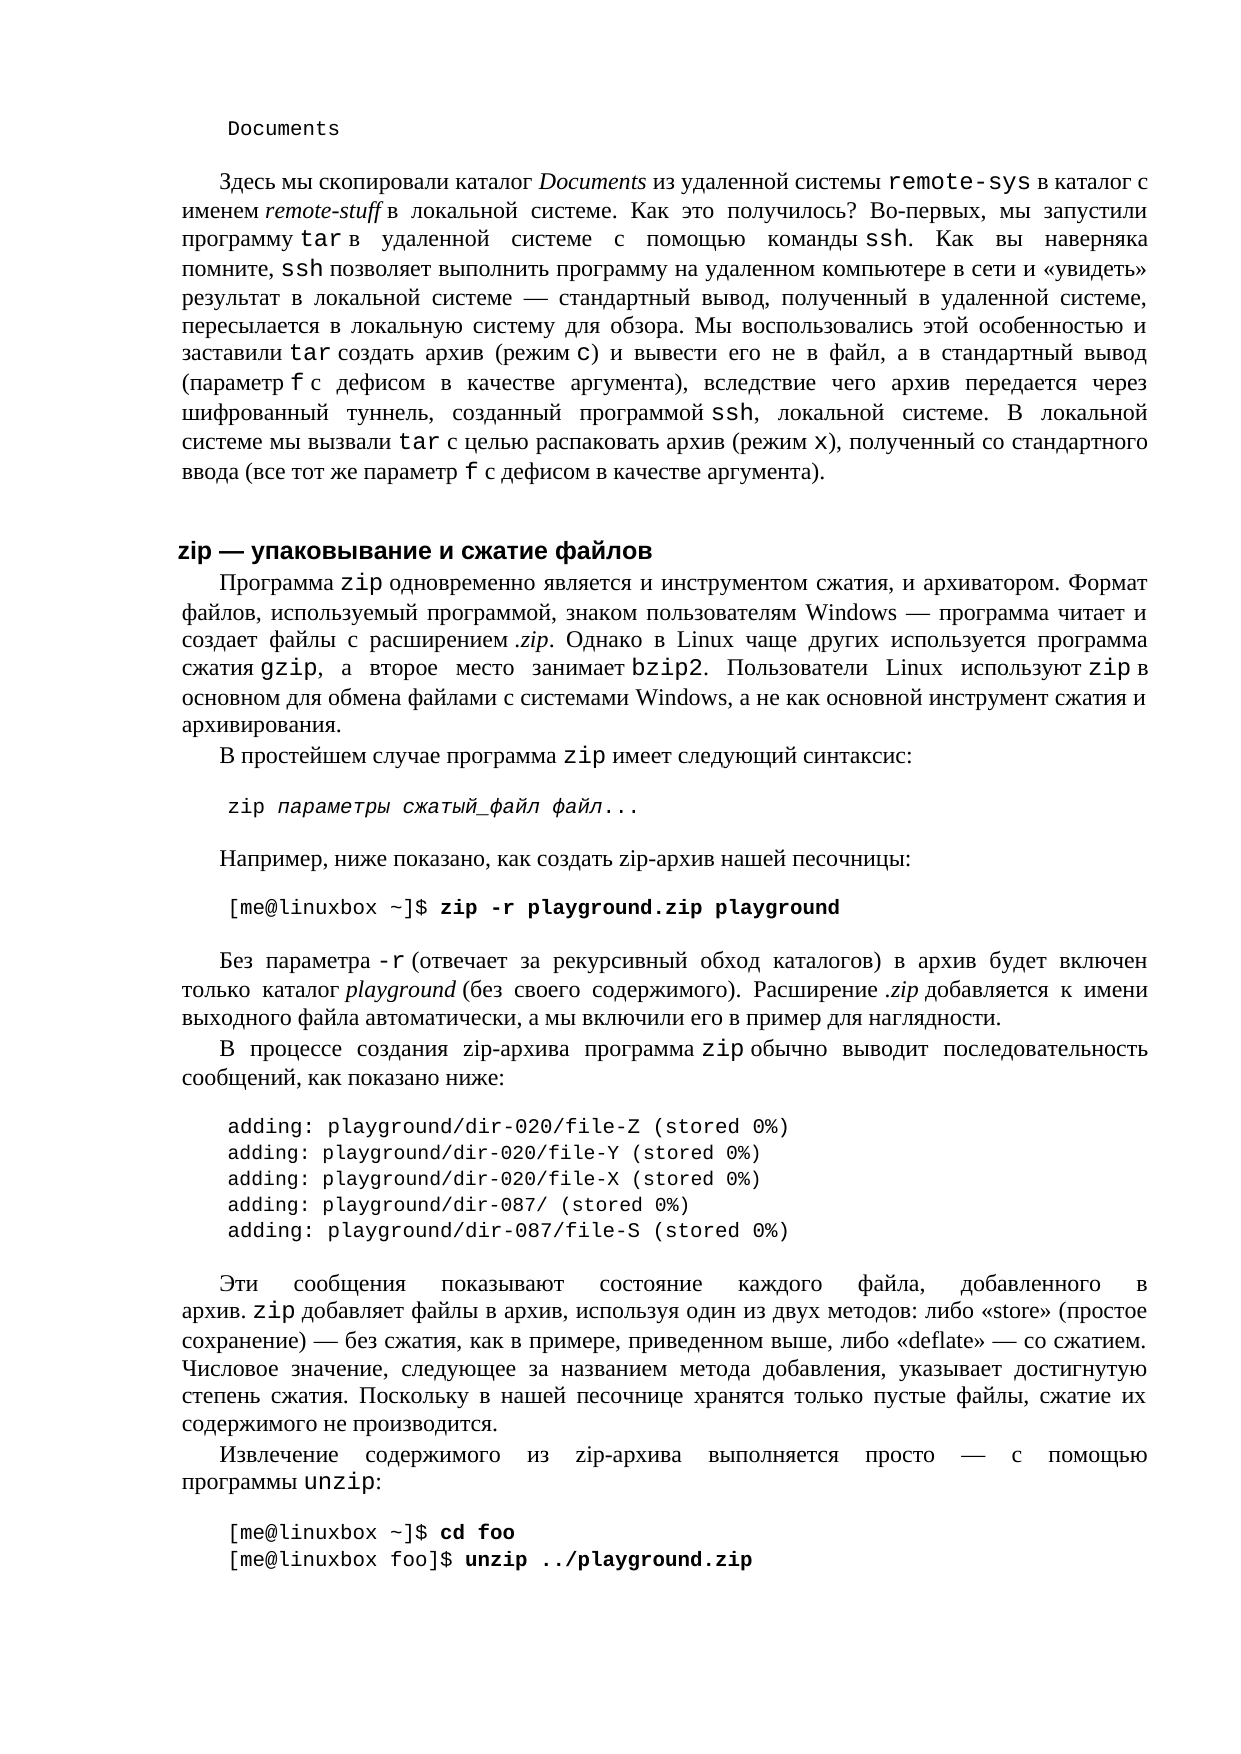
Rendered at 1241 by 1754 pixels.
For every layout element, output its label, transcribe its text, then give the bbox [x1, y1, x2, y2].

text [me@linuxbox ~]$ zip -r playground.zip playground [227, 897, 1148, 921]
text Здесь мы скопировали каталог Documents из удаленной системы remote-sys в каталог с именем remote-stuff в локальной системе. Как это получилось? Во-первых, мы запустили программу tar в удаленной системе с помощью команды ssh. Как вы наверняка помните, ssh позволяет выполнить программу на удаленном компьютере в сети и «увидеть» результат в локальной системе — стандартный вывод, полученный в удаленной системе, пересылается в локальную систему для обзора. Мы воспользовались этой особенностью и заставили tar создать архив (режим c) и вывести его не в файл, а в стандартный вывод (параметр f с дефисом в качестве аргумента), вследствие чего архив передается через шифрованный туннель, созданный программой ssh, локальной системе. В локальной системе мы вызвали tar с целью распаковать архив (режим x), полученный со стандартного ввода (все тот же параметр f с дефисом в качестве аргумента). [182, 167, 1148, 486]
text adding: playground/dir-087/file-S (stored 0%) [227, 1220, 1148, 1244]
text В простейшем случае программа zip имеет следующий синтаксис: [182, 741, 1148, 771]
text adding: playground/dir-020/file-Z (stored 0%) [227, 1116, 1148, 1140]
text zip параметры сжатый_файл файл... [227, 796, 1148, 819]
text В процессе создания zip-архива программа zip обычно выводит последовательность сообщений, как показано ниже: [182, 1034, 1148, 1091]
text Documents [227, 118, 1148, 142]
text [me@linuxbox foo]$ unzip ../playground.zip [227, 1549, 1148, 1573]
text Без параметра -r (отвечает за рекурсивный обход каталогов) в архив будет включен только каталог playground (без своего содержимого). Расширение .zip добавляется к имени выходного файла автоматически, а мы включили его в пример для наглядности. [182, 946, 1148, 1031]
text adding: playground/dir-020/file-X (stored 0%) [227, 1169, 1148, 1191]
text Эти сообщения показывают состояние каждого файла, добавленного в архив. zip добавляет файлы в архив, используя один из двух методов: либо «store» (простое сохранение) — без сжатия, как в примере, приведенном выше, либо «deflate» — со сжатием. Числовое значение, следующее за названием метода добавления, указывает достигнутую степень сжатия. Поскольку в нашей песочнице хранятся только пустые файлы, сжатие их содержимого не производится. [182, 1269, 1148, 1436]
text Извлечение содержимого из zip-архива выполняется просто — с помощью программы unzip: [182, 1440, 1148, 1497]
text [me@linuxbox ~]$ cd foo [227, 1522, 1148, 1546]
text adding: playground/dir-020/file-Y (stored 0%) [227, 1143, 1148, 1165]
text zip — упаковывание и сжатие файлов [177, 536, 1152, 565]
text adding: playground/dir-087/ (stored 0%) [227, 1194, 1148, 1217]
text Например, ниже показано, как создать zip-архив нашей песочницы: [182, 844, 1148, 872]
text Программа zip одновременно является и инструментом сжатия, и архиватором. Формат файлов, используемый программой, знаком пользователям Windows — программа читает и создает файлы с расширением .zip. Однако в Linux чаще других используется программа сжатия gzip, а второе место занимает bzip2. Пользователи Linux используют zip в основном для обмена файлами с системами Windows, а не как основной инструмент сжатия и архивирования. [182, 568, 1148, 738]
